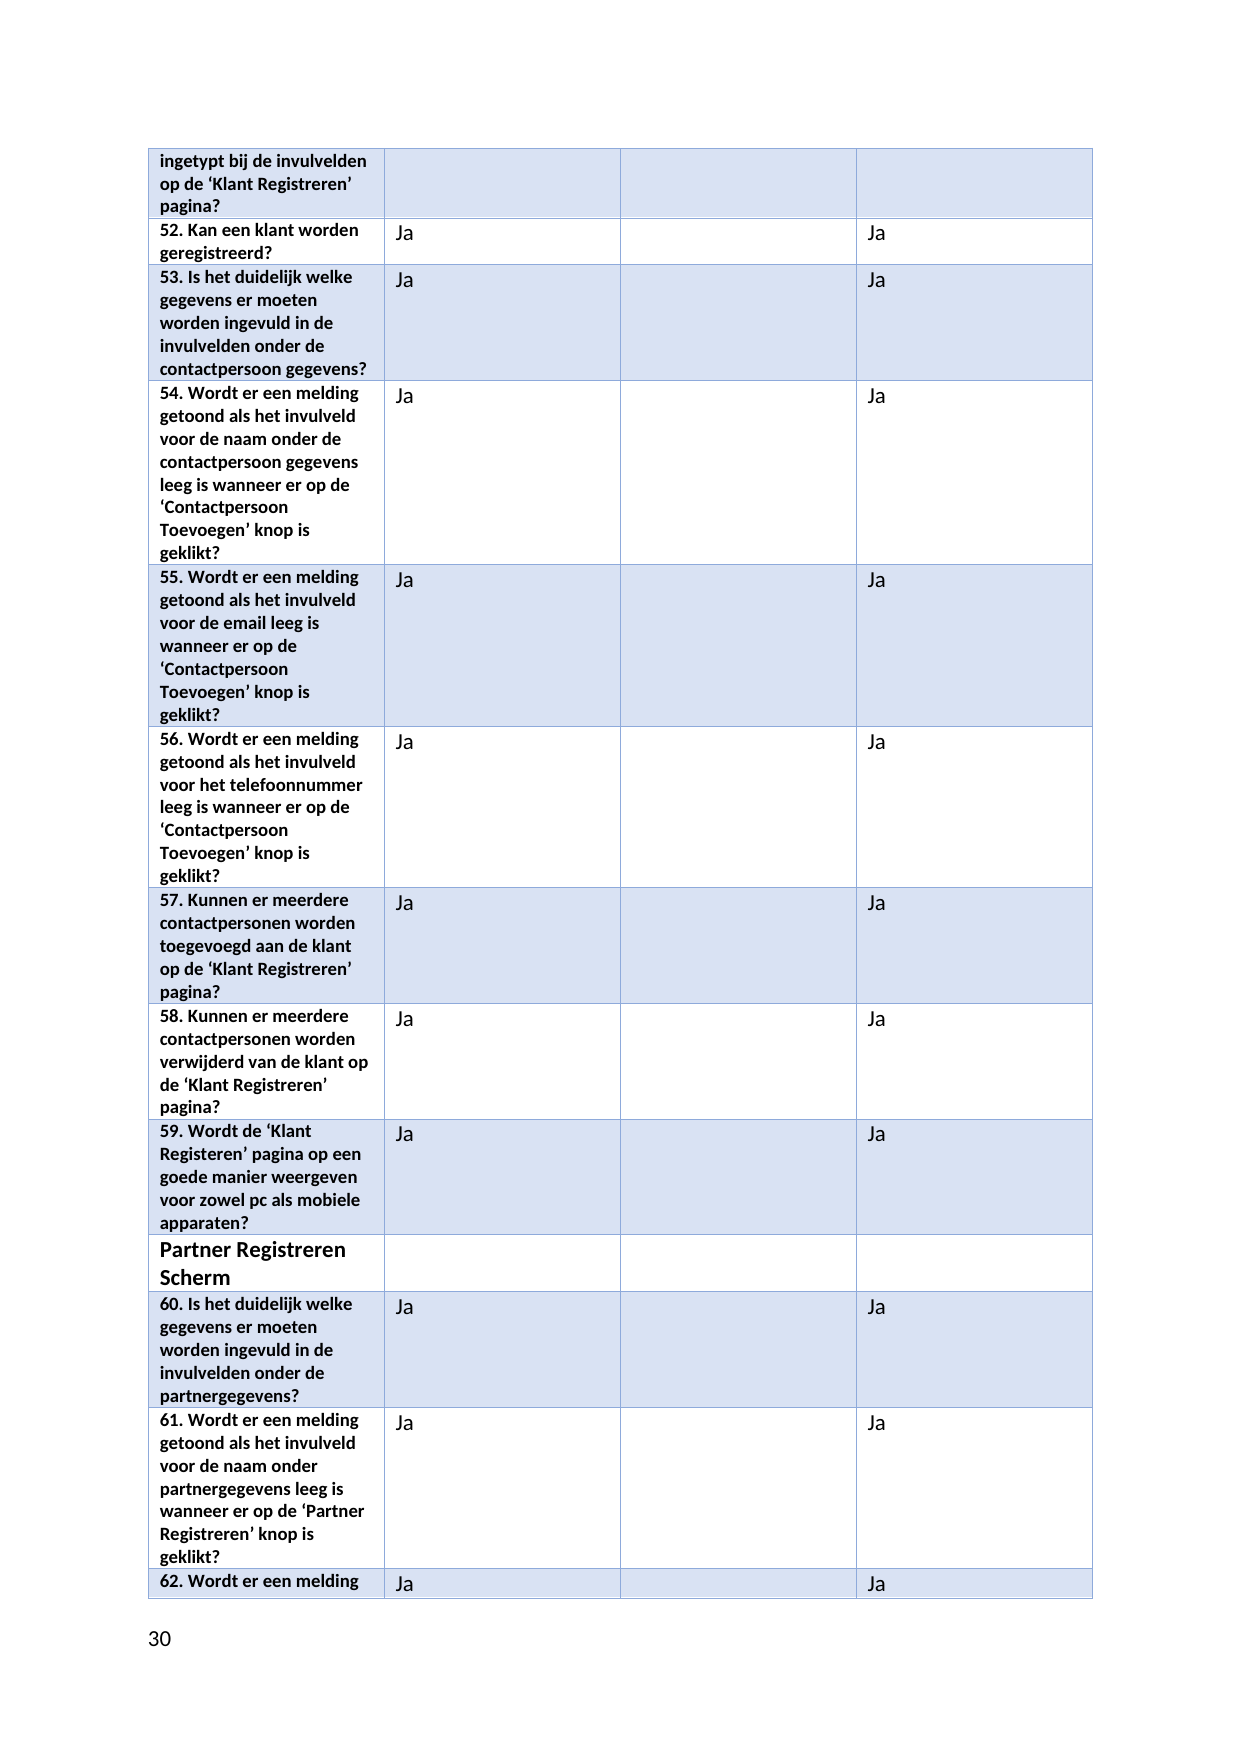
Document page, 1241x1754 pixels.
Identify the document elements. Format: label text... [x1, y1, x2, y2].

table_cell [621, 565, 856, 726]
table_cell [857, 1235, 1092, 1291]
table_cell 61. Wordt er een melding getoond als het invulveld voor de naam onder partnergegevens leeg is wanneer er op de ‘Partner Registreren’ knop is geklikt? [149, 1408, 384, 1568]
table_cell Ja [385, 727, 620, 887]
table_cell [385, 1235, 620, 1291]
table_cell [621, 149, 856, 217]
table_cell Ja [857, 265, 1092, 380]
table_cell Ja [857, 1408, 1092, 1568]
table_cell Ja [385, 888, 620, 1003]
table_cell Ja [385, 1120, 620, 1234]
table_cell [621, 888, 856, 1003]
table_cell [149, 149, 384, 217]
table_cell Ja [857, 1120, 1092, 1234]
table_cell Ja [857, 1004, 1092, 1118]
table_cell [621, 1120, 856, 1234]
table_cell [621, 727, 856, 887]
table_cell Ja [385, 1004, 620, 1118]
table_cell Ja [857, 565, 1092, 726]
table_cell Ja [385, 265, 620, 380]
table_cell 52. Kan een klant worden geregistreerd? [149, 219, 384, 264]
table_cell Ja [385, 381, 620, 564]
table_cell [621, 381, 856, 564]
table_cell 56. Wordt er een melding getoond als het invulveld voor het telefoonnummer leeg is wanneer er op de ‘Contactpersoon Toevoegen’ knop is geklikt? [149, 727, 384, 887]
table_cell 55. Wordt er een melding getoond als het invulveld voor de email leeg is wanneer er op de ‘Contactpersoon Toevoegen’ knop is geklikt? [149, 565, 384, 726]
table_cell [621, 1569, 856, 1597]
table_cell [149, 1569, 384, 1597]
table_cell [621, 1292, 856, 1407]
table_cell Ja [857, 888, 1092, 1003]
table_cell Ja [385, 1292, 620, 1407]
table_cell [621, 1235, 856, 1291]
table_cell 60. Is het duidelijk welke gegevens er moeten worden ingevuld in de invulvelden onder de partnergegevens? [149, 1292, 384, 1407]
table_cell 59. Wordt de ‘Klant Registeren’ pagina op een goede manier weergeven voor zowel pc als mobiele apparaten? [149, 1120, 384, 1234]
table_cell Ja [857, 381, 1092, 564]
table_cell [621, 1004, 856, 1118]
table_cell Ja [857, 149, 1092, 217]
table_cell Ja [857, 1292, 1092, 1407]
table_cell 54. Wordt er een melding getoond als het invulveld voor de naam onder de contactpersoon gegevens leeg is wanneer er op de ‘Contactpersoon Toevoegen’ knop is geklikt? [149, 381, 384, 564]
table_cell Partner Registreren Scherm [149, 1235, 384, 1291]
table_cell Ja [857, 1569, 1092, 1597]
table_cell 53. Is het duidelijk welke gegevens er moeten worden ingevuld in de invulvelden onder de contactpersoon gegevens? [149, 265, 384, 380]
table_cell 57. Kunnen er meerdere contactpersonen worden toegevoegd aan de klant op de ‘Klant Registreren’ pagina? [149, 888, 384, 1003]
table_cell Ja [385, 565, 620, 726]
table_cell [621, 1408, 856, 1568]
table_cell 58. Kunnen er meerdere contactpersonen worden verwijderd van de klant op de ‘Klant Registreren’ pagina? [149, 1004, 384, 1118]
table_cell Ja [385, 149, 620, 217]
table_cell [621, 265, 856, 380]
table_cell [621, 219, 856, 264]
table_cell Ja [385, 1408, 620, 1568]
table_cell Ja [857, 727, 1092, 887]
table_cell Ja [385, 219, 620, 264]
table_cell Ja [857, 219, 1092, 264]
table_cell Ja [385, 1569, 620, 1597]
